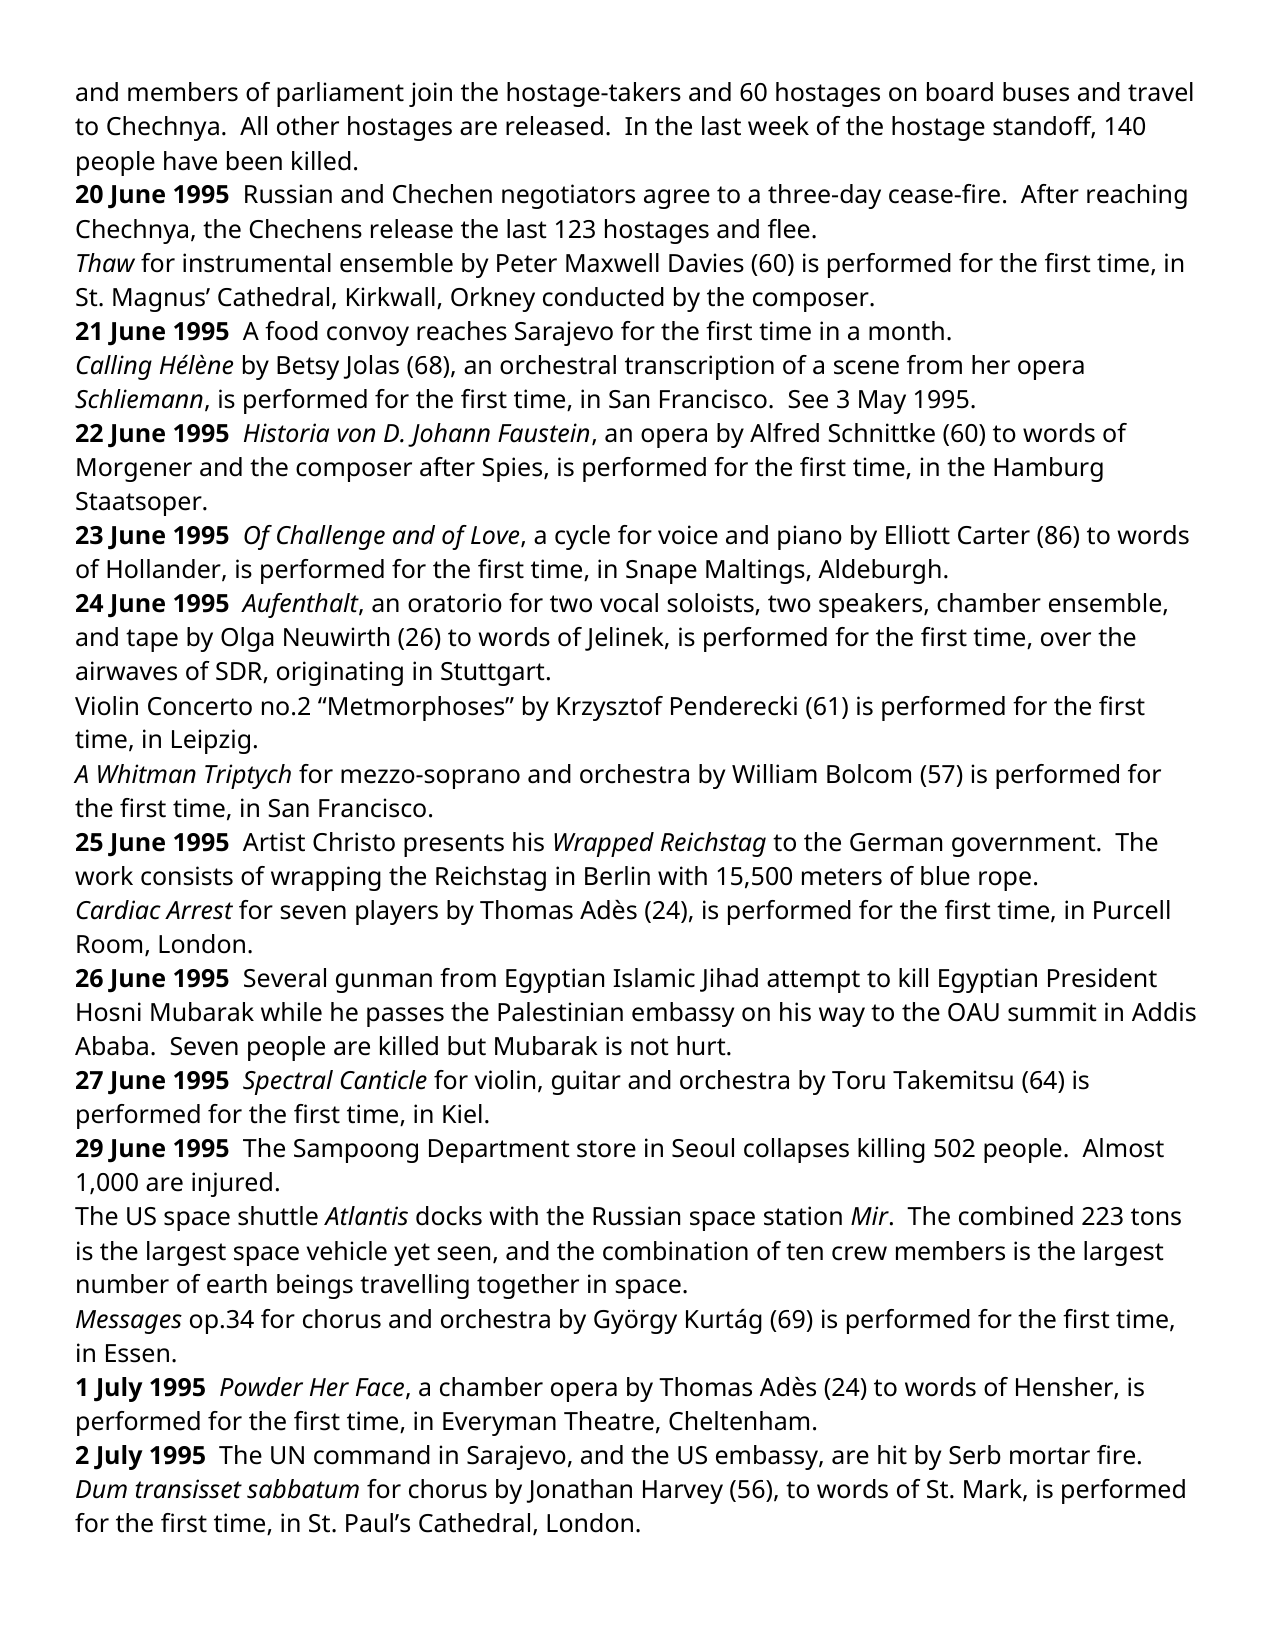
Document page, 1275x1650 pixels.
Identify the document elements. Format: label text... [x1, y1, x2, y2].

text A Whitman Triptych for mezzo-soprano and orchestra by William Bolcom (57) is performed for the first time, in San Francisco. [75, 756, 1200, 824]
text 24 June 1995 Aufenthalt, an oratorio for two vocal soloists, two speakers, chamber ensemble, and tape by Olga Neuwirth (26) to words of Jelinek, is performed for the first time, over the airwaves of SDR, originating in Stuttgart. [75, 586, 1200, 688]
text Messages op.34 for chorus and orchestra by György Kurtág (69) is performed for the first time, in Essen. [75, 1301, 1200, 1369]
text 26 June 1995 Several gunman from Egyptian Islamic Jihad attempt to kill Egyptian President Hosni Mubarak while he passes the Palestinian embassy on his way to the OAU summit in Addis Ababa. Seven people are killed but Mubarak is not hurt. [75, 961, 1200, 1063]
text Cardiac Arrest for seven players by Thomas Adès (24), is performed for the first time, in Purcell Room, London. [75, 892, 1200, 961]
text The US space shuttle Atlantis docks with the Russian space station Mir. The combined 223 tons is the largest space vehicle yet seen, and the combination of ten crew members is the largest number of earth beings travelling together in space. [75, 1199, 1200, 1301]
text 21 June 1995 A food convoy reaches Sarajevo for the first time in a month. [75, 313, 1200, 347]
text 29 June 1995 The Sampoong Department store in Seoul collapses killing 502 people. Almost 1,000 are injured. [75, 1131, 1200, 1199]
text Calling Hélène by Betsy Jolas (68), an orchestral transcription of a scene from her opera Schliemann, is performed for the first time, in San Francisco. See 3 May 1995. [75, 347, 1200, 416]
text 25 June 1995 Artist Christo presents his Wrapped Reichstag to the German government. The work consists of wrapping the Reichstag in Berlin with 15,500 meters of blue rope. [75, 824, 1200, 892]
text 23 June 1995 Of Challenge and of Love, a cycle for voice and piano by Elliott Carter (86) to words of Hollander, is performed for the first time, in Snape Maltings, Aldeburgh. [75, 518, 1200, 586]
text 1 July 1995 Powder Her Face, a chamber opera by Thomas Adès (24) to words of Hensher, is performed for the first time, in Everyman Theatre, Cheltenham. [75, 1369, 1200, 1437]
text 2 July 1995 The UN command in Sarajevo, and the US embassy, are hit by Serb mortar fire. [75, 1437, 1200, 1472]
text 22 June 1995 Historia von D. Johann Faustein, an opera by Alfred Schnittke (60) to words of Morgener and the composer after Spies, is performed for the first time, in the Hamburg Staatsoper. [75, 416, 1200, 518]
text Violin Concerto no.2 “Metmorphoses” by Krzysztof Penderecki (61) is performed for the first time, in Leipzig. [75, 688, 1200, 756]
text Dum transisset sabbatum for chorus by Jonathan Harvey (56), to words of St. Mark, is performed for the first time, in St. Paul’s Cathedral, London. [75, 1472, 1200, 1540]
text 27 June 1995 Spectral Canticle for violin, guitar and orchestra by Toru Takemitsu (64) is performed for the first time, in Kiel. [75, 1063, 1200, 1131]
